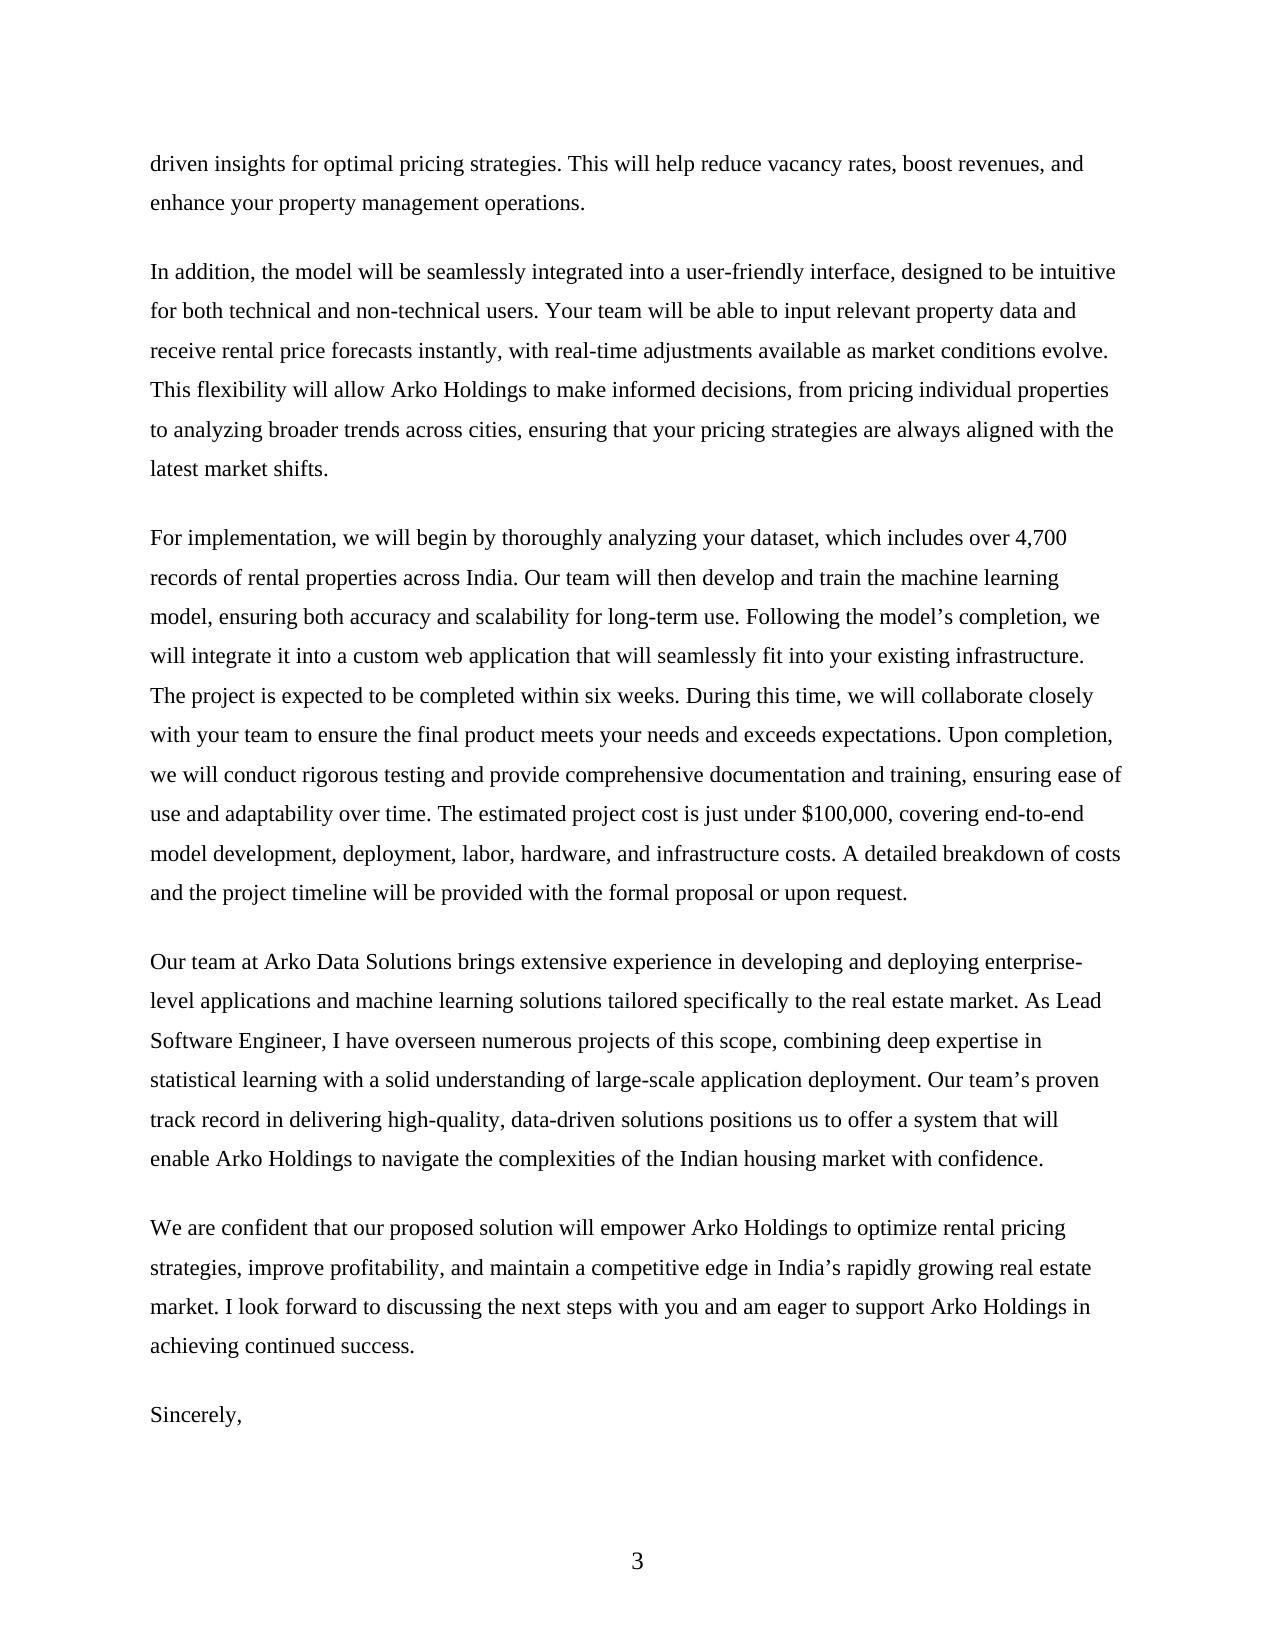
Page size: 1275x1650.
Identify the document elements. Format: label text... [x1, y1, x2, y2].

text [150, 150, 1125, 216]
text In addition, the model will be seamlessly integrated into a user-friendly interface, designed to be intuitive for both technical and non-technical users. Your team will be able to input relevant property data and receive rental price forecasts instantly, with real-time adjustments available as market conditions evolve. This flexibility will allow Arko Holdings to make informed decisions, from pricing individual properties to analyzing broader trends across cities, ensuring that your pricing strategies are always aligned with the latest market shifts. [150, 258, 1125, 482]
text For implementation, we will begin by thoroughly analyzing your dataset, which includes over 4,700 records of rental properties across India. Our team will then develop and train the machine learning model, ensuring both accuracy and scalability for long-term use. Following the model’s completion, we will integrate it into a custom web application that will seamlessly fit into your existing infrastructure. The project is expected to be completed within six weeks. During this time, we will collaborate closely with your team to ensure the final product meets your needs and exceeds expectations. Upon completion, we will conduct rigorous testing and provide comprehensive documentation and training, ensuring ease of use and adaptability over time. The estimated project cost is just under $100,000, covering end-to-end model development, deployment, labor, hardware, and infrastructure costs. A detailed breakdown of costs and the project timeline will be provided with the formal proposal or upon request. [150, 524, 1125, 906]
text Sincerely, [150, 1401, 1125, 1428]
text Our team at Arko Data Solutions brings extensive experience in developing and deploying enterprise-level applications and machine learning solutions tailored specifically to the real estate market. As Lead Software Engineer, I have overseen numerous projects of this scope, combining deep expertise in statistical learning with a solid understanding of large-scale application deployment. Our team’s proven track record in delivering high-quality, data-driven solutions positions us to offer a system that will enable Arko Holdings to navigate the complexities of the Indian housing market with confidence. [150, 948, 1125, 1172]
text We are confident that our proposed solution will empower Arko Holdings to optimize rental pricing strategies, improve profitability, and maintain a competitive edge in India’s rapidly growing real estate market. I look forward to discussing the next steps with you and am eager to support Arko Holdings in achieving continued success. [150, 1214, 1125, 1359]
